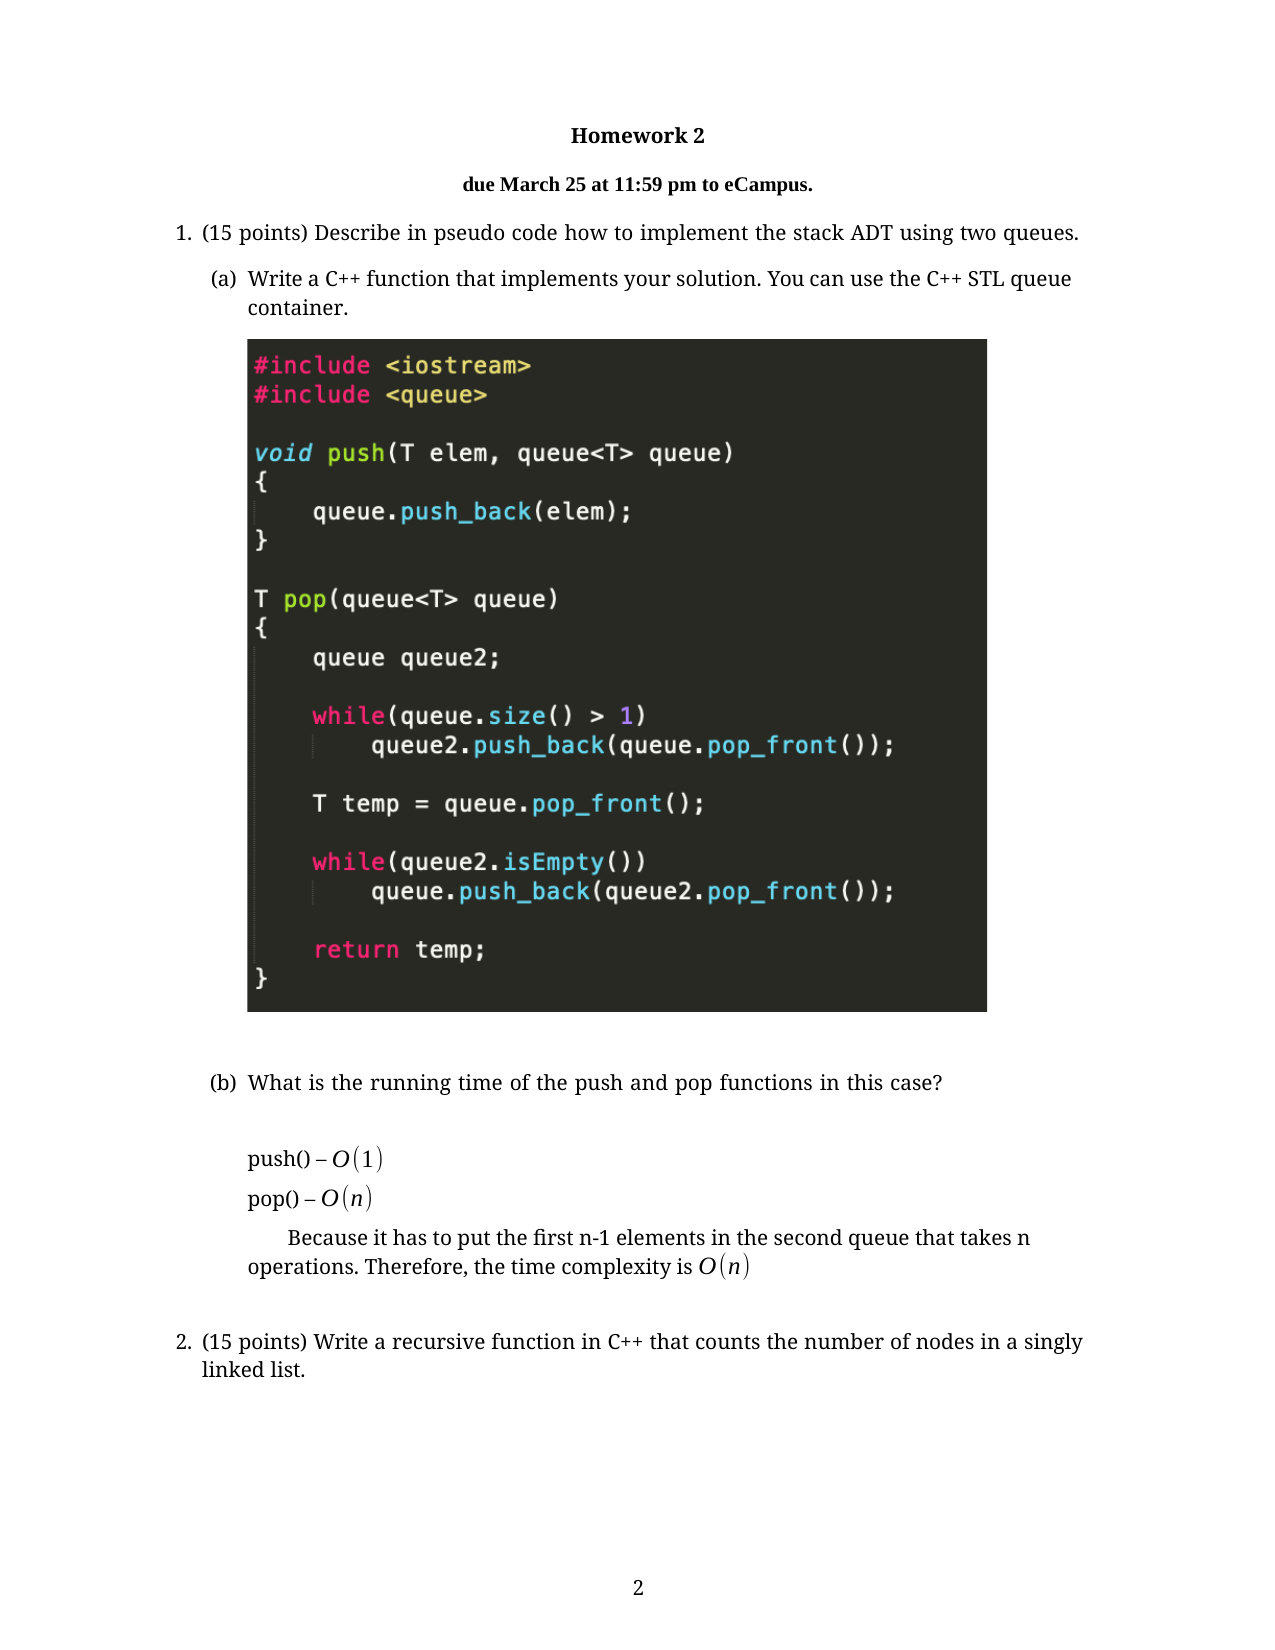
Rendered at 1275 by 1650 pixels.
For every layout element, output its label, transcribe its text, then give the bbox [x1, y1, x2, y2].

list pop() – [247, 1183, 1137, 1213]
list (15 points) Describe in pseudo code how to implement the stack ADT using two queues. [175, 218, 1137, 247]
list Write a C++ function that implements your solution. You can use the C++ STL queue container. [211, 264, 1137, 321]
list push() – [247, 1144, 1137, 1174]
subtitle Homework 2 [431, 122, 844, 150]
picture [247, 339, 988, 1012]
list (15 points) Write a recursive function in C++ that counts the number of nodes in a singly linked list. [175, 1327, 1137, 1384]
list Because it has to put the first n-1 elements in the second queue that takes n operations. Therefore, the time complexity is [247, 1223, 1137, 1281]
text due March 25 at 11:59 pm to eCampus. [431, 172, 844, 196]
list What is the running time of the push and pop functions in this case? [209, 1068, 1137, 1096]
